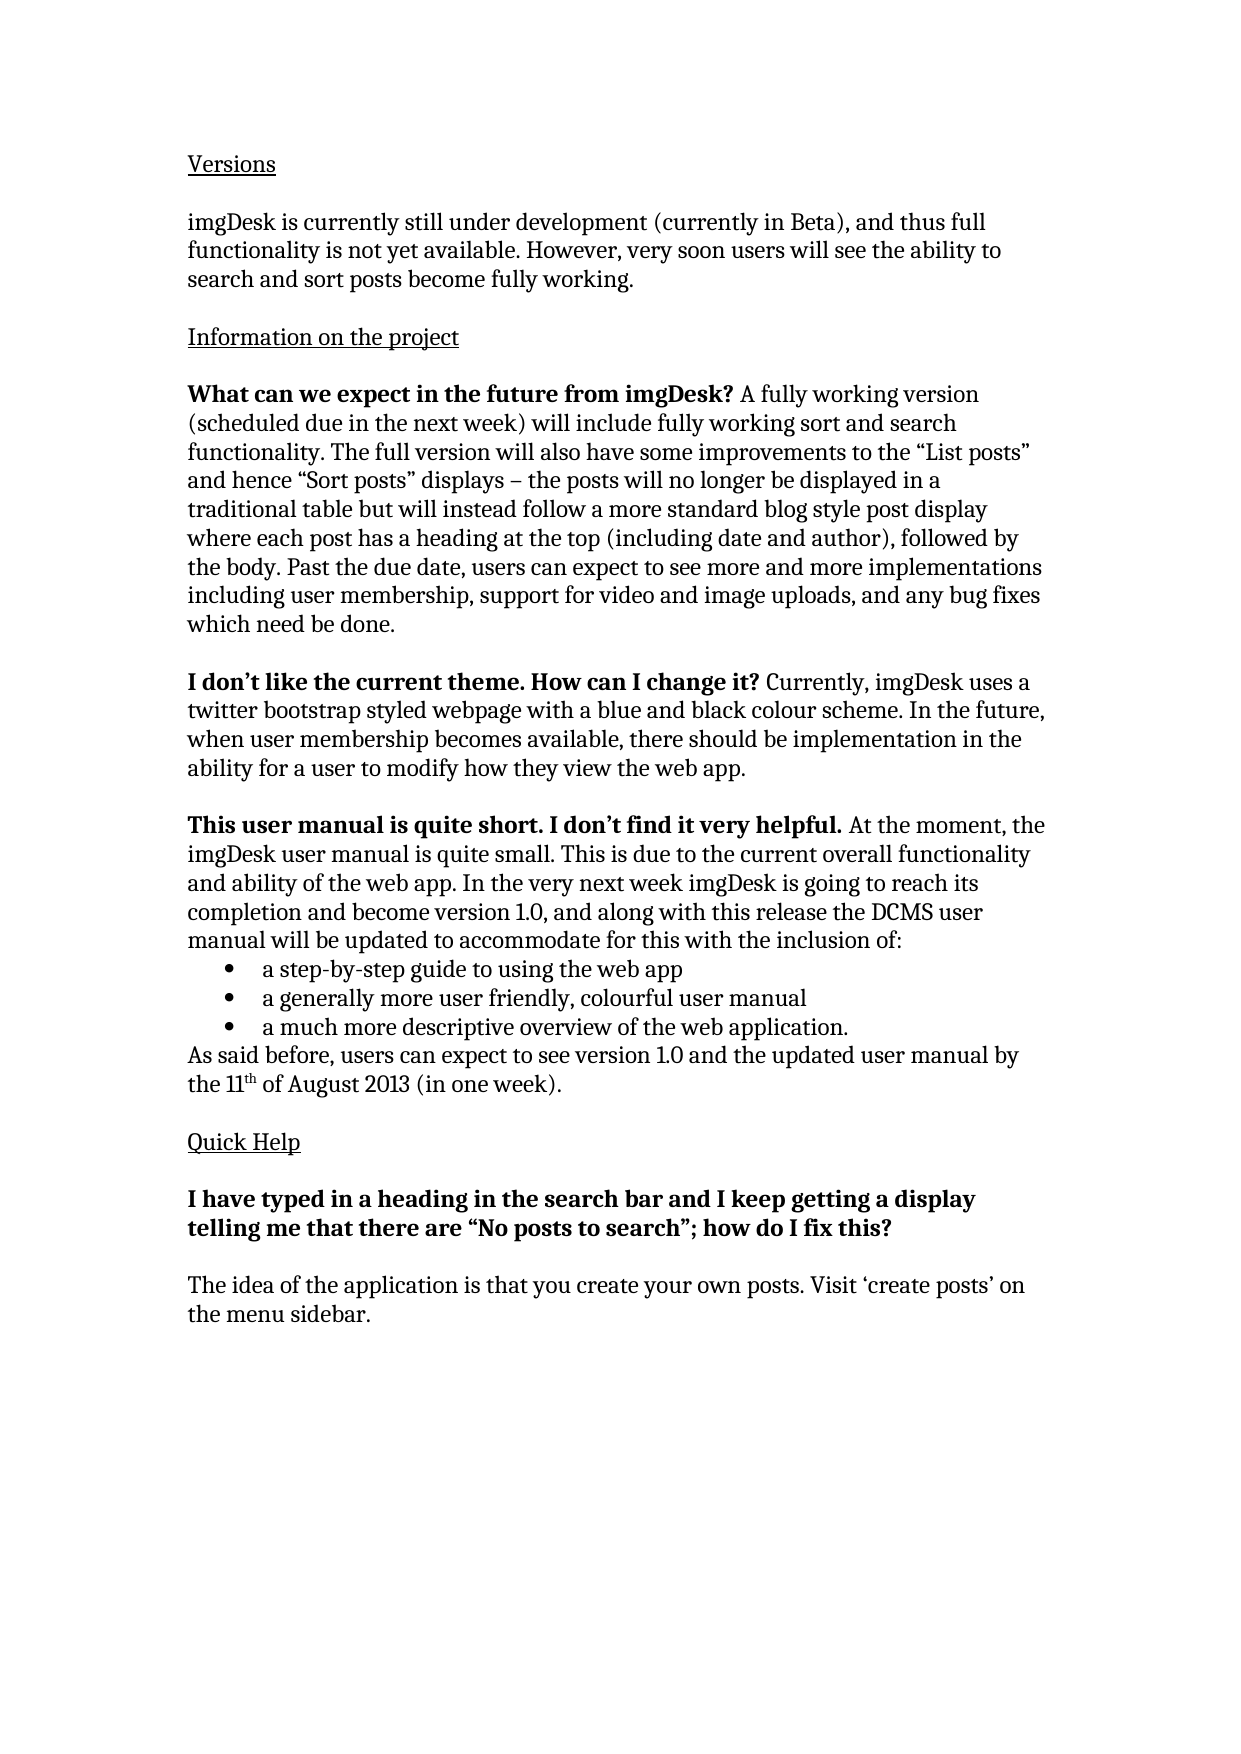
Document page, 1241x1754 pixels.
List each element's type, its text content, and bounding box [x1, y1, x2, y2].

text What can we expect in the future from imgDesk? A fully working version (scheduled due in the next week) will include fully working sort and search functionality. The full version will also have some improvements to the “List posts” and hence “Sort posts” displays – the posts will no longer be displayed in a traditional table but will instead follow a more standard blog style post display where each post has a heading at the top (including date and author), followed by the body. Past the due date, users can expect to see more and more implementations including user membership, support for video and image uploads, and any bug fixes which need be done. [187, 380, 1053, 639]
text I don’t like the current theme. How can I change it? Currently, imgDesk uses a twitter bootstrap styled webpage with a blue and black colour scheme. In the future, when user membership becomes available, there should be implementation in the ability for a user to modify how they view the web app. [187, 667, 1053, 782]
text The idea of the application is that you create your own posts. Visit ‘create posts’ on the menu sidebar. [187, 1271, 1053, 1329]
list a generally more user friendly, colourful user manual [225, 984, 1053, 1012]
text This user manual is quite short. I don’t find it very helpful. At the moment, the imgDesk user manual is quite small. This is due to the current overall functionality and ability of the web app. In the very next week imgDesk is going to reach its completion and become version 1.0, and along with this release the DCMS user manual will be updated to accommodate for this with the inclusion of: [187, 811, 1053, 955]
text imgDesk is currently still under development (currently in Beta), and thus full functionality is not yet available. However, very soon users will see the ability to search and sort posts become fully working. [187, 207, 1053, 294]
text Versions [187, 150, 1053, 179]
list a step-by-step guide to using the web app [225, 955, 1053, 984]
text As said before, users can expect to see version 1.0 and the updated user manual by the 11th of August 2013 (in one week). [187, 1041, 1053, 1099]
text Quick Help [187, 1127, 1053, 1156]
list a much more descriptive overview of the web application. [225, 1012, 1053, 1041]
text Information on the project [187, 322, 1053, 351]
text I have typed in a heading in the search bar and I keep getting a display telling me that there are “No posts to search”; how do I fix this? [187, 1185, 1053, 1242]
